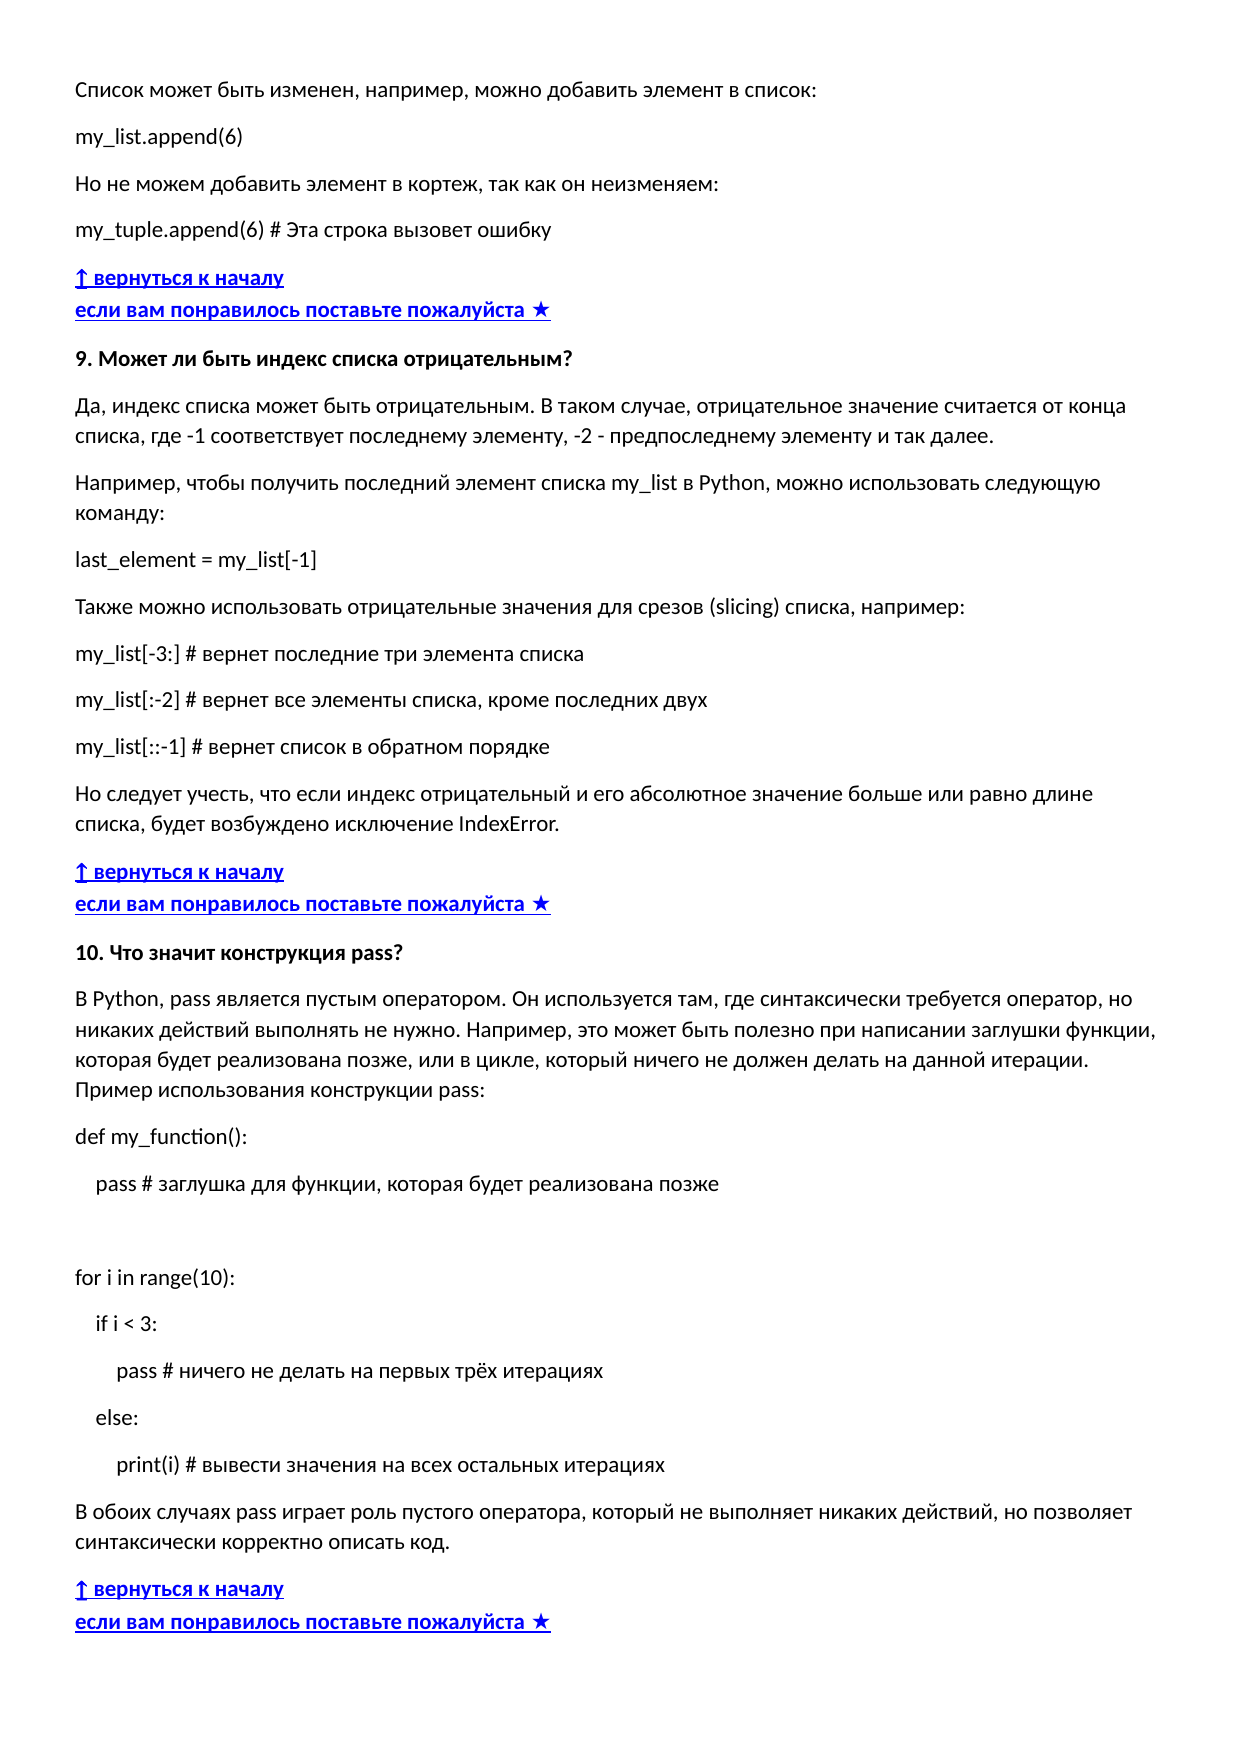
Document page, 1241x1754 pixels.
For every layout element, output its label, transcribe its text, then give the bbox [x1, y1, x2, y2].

text if i < 3: [75, 1309, 1165, 1338]
text pass # заглушка для функции, которая будет реализована позже [75, 1169, 1165, 1197]
text Также можно использовать отрицательные значения для срезов (slicing) списка, например: [75, 592, 1165, 620]
text last_element = my_list[-1] [75, 545, 1165, 573]
text Но не можем добавить элемент в кортеж, так как он неизменяем: [75, 169, 1165, 197]
text Да, индекс списка может быть отрицательным. В таком случае, отрицательное значение считается от конца списка, где -1 соответствует последнему элементу, -2 - предпоследнему элементу и так далее. [75, 391, 1165, 449]
text my_tuple.append(6) # Эта строка вызовет ошибку [75, 216, 1165, 244]
text print(i) # вывести значения на всех остальных итерациях [75, 1450, 1165, 1478]
text ↥ вернуться к началу если вам понравилось поставьте пожалуйста ★ [75, 1574, 1165, 1636]
text ↥ вернуться к началу если вам понравилось поставьте пожалуйста ★ [75, 262, 1165, 325]
text my_list.append(6) [75, 122, 1165, 150]
text В Python, pass является пустым оператором. Он используется там, где синтаксически требуется оператор, но никаких действий выполнять не нужно. Например, это может быть полезно при написании заглушки функции, которая будет реализована позже, или в цикле, который ничего не должен делать на данной итерации. Пример использования конструкции pass: [75, 984, 1165, 1103]
text my_list[-3:] # вернет последние три элемента списка [75, 639, 1165, 667]
text my_list[::-1] # вернет список в обратном порядке [75, 732, 1165, 760]
text pass # ничего не делать на первых трёх итерациях [75, 1356, 1165, 1384]
text ↥ вернуться к началу если вам понравилось поставьте пожалуйста ★ [75, 856, 1165, 918]
text Но следует учесть, что если индекс отрицательный и его абсолютное значение больше или равно длине списка, будет возбуждено исключение IndexError. [75, 779, 1165, 837]
text else: [75, 1403, 1165, 1431]
text 9. Может ли быть индекс списка отрицательным? [75, 344, 1165, 372]
text def my_function(): [75, 1122, 1165, 1150]
text Например, чтобы получить последний элемент списка my_list в Python, можно использовать следующую команду: [75, 468, 1165, 526]
text my_list[:-2] # вернет все элементы списка, кроме последних двух [75, 686, 1165, 713]
text for i in range(10): [75, 1263, 1165, 1291]
text Cписок может быть изменен, например, можно добавить элемент в список: [75, 75, 1165, 103]
text 10. Что значит конструкция pass? [75, 938, 1165, 966]
text В обоих случаях pass играет роль пустого оператора, который не выполняет никаких действий, но позволяет синтаксически корректно описать код. [75, 1497, 1165, 1555]
